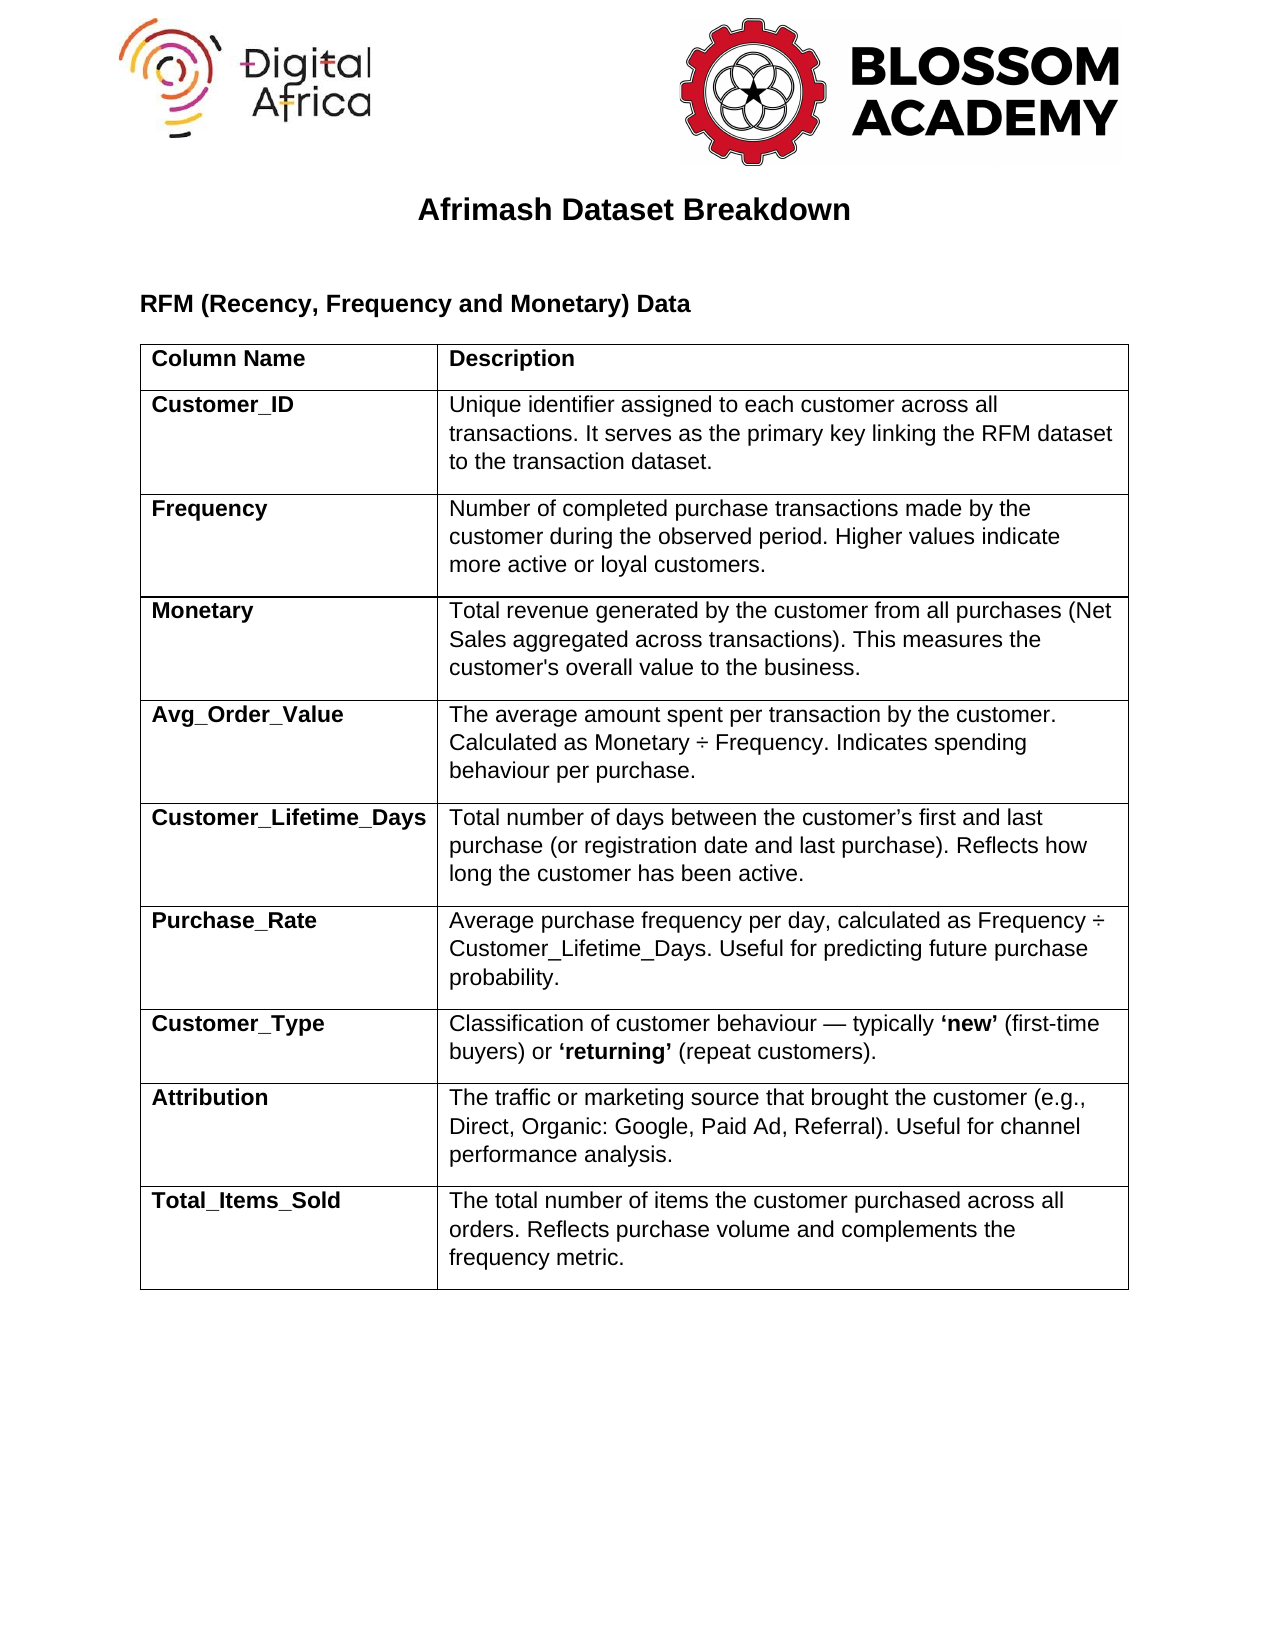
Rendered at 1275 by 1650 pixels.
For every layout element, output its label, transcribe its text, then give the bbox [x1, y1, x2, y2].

table_cell Classification of customer behaviour — typically ‘new’ (first-time buyers) or ‘returning’ (repeat customers). [438, 1010, 1128, 1083]
table_cell Monetary [141, 598, 437, 699]
table_cell The total number of items the customer purchased across all orders. Reflects purchase volume and complements the frequency metric. [438, 1187, 1128, 1289]
table_cell Total_Items_Sold [141, 1187, 437, 1289]
table_cell Total number of days between the customer’s first and last purchase (or registration date and last purchase). Reflects how long the customer has been active. [438, 804, 1128, 906]
table_cell Avg_Order_Value [141, 701, 437, 802]
table_cell Unique identifier assigned to each customer across all transactions. It serves as the primary key linking the RFM dataset to the transaction dataset. [438, 391, 1128, 493]
table_cell Average purchase frequency per day, calculated as Frequency ÷ Customer_Lifetime_Days. Useful for predicting future purchase probability. [438, 907, 1128, 1008]
table_cell Frequency [141, 495, 437, 596]
table_cell The traffic or marketing source that brought the customer (e.g., Direct, Organic: Google, Paid Ad, Referral). Useful for channel performance analysis. [438, 1084, 1128, 1186]
table_header Column Name [141, 345, 437, 390]
table_cell Total revenue generated by the customer from all purchases (Net Sales aggregated across transactions). This measures the customer's overall value to the business. [438, 598, 1128, 699]
table_cell Customer_Type [141, 1010, 437, 1083]
text RFM (Recency, Frequency and Monetary) Data [139, 289, 1129, 318]
table_header Description [438, 345, 1128, 390]
table_cell Customer_ID [141, 391, 437, 493]
table_cell Attribution [141, 1084, 437, 1186]
picture [118, 18, 371, 138]
text Afrimash Dataset Breakdown [139, 191, 1129, 227]
table_cell Purchase_Rate [141, 907, 437, 1008]
table_cell Number of completed purchase transactions made by the customer during the observed period. Higher values indicate more active or loyal customers. [438, 495, 1128, 596]
table_cell Customer_Lifetime_Days [141, 804, 437, 906]
table_cell The average amount spent per transaction by the customer. Calculated as Monetary ÷ Frequency. Indicates spending behaviour per purchase. [438, 701, 1128, 802]
picture [679, 18, 1122, 166]
